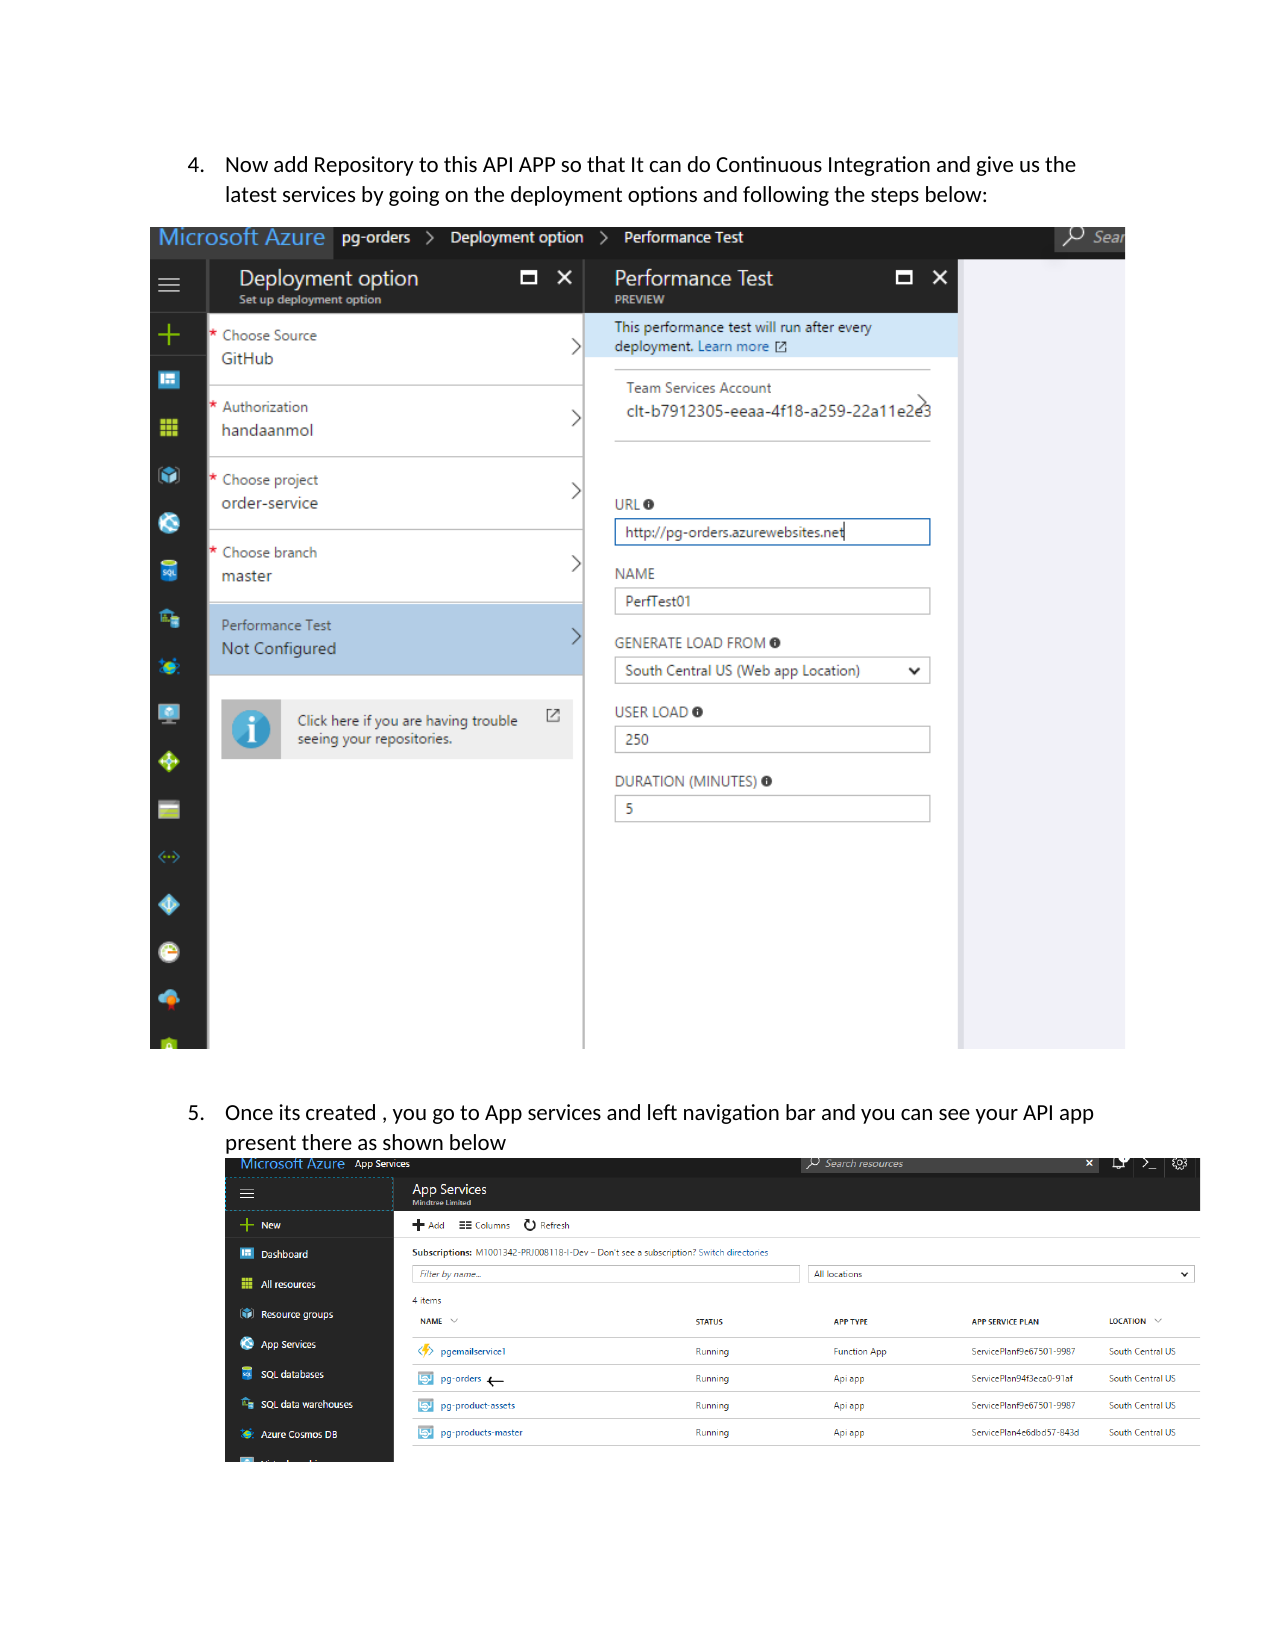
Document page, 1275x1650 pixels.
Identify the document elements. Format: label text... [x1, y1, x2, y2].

picture [150, 227, 1125, 1049]
list Once its created , you go to App services and left navigation bar and you can see your API app present there as shown below [187, 1098, 1125, 1156]
list Now add Repository to this API APP so that It can do Continuous Integration and give us the latest services by going on the deployment options and following the steps below: [187, 150, 1125, 208]
picture [225, 1158, 1200, 1462]
